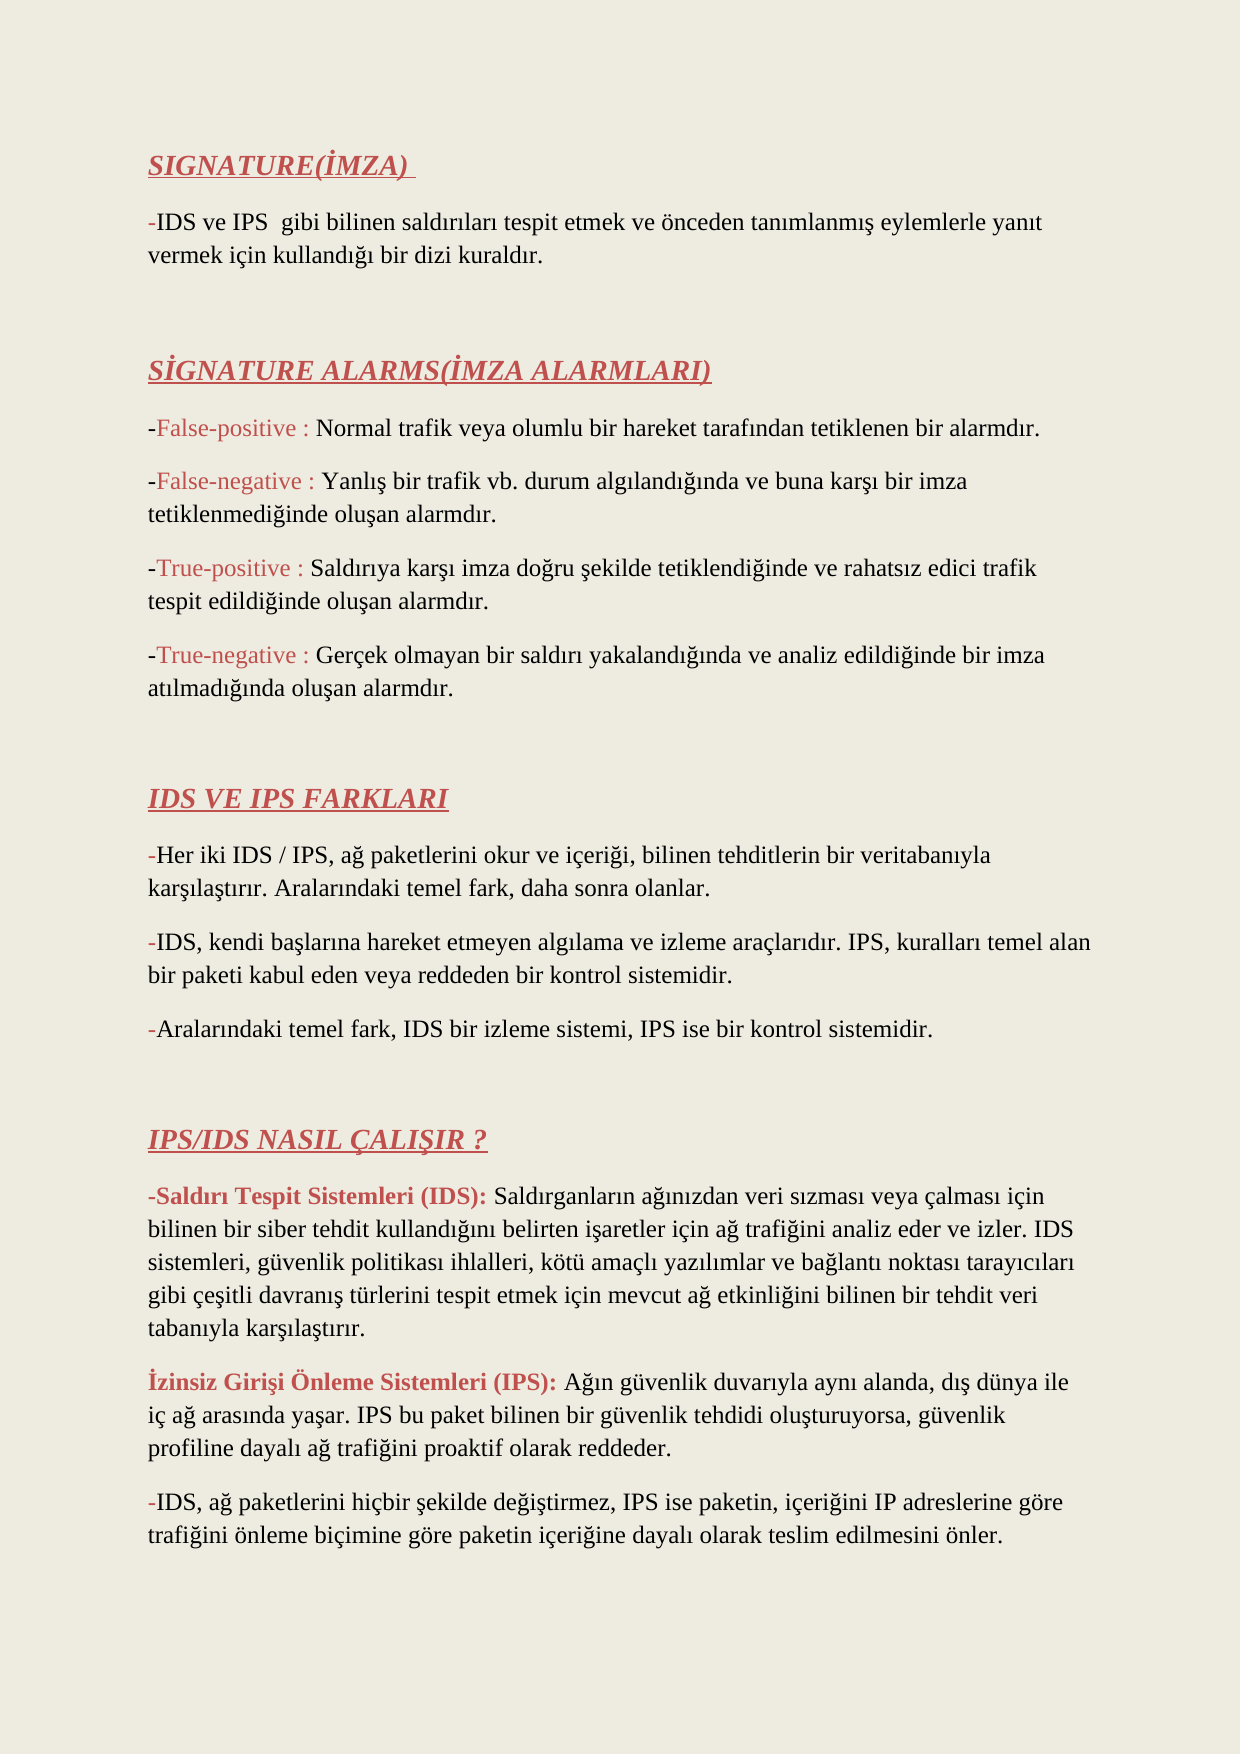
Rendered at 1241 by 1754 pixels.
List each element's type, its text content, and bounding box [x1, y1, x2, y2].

text -False-positive : Normal trafik veya olumlu bir hareket tarafından tetiklenen bir alarmdır. [148, 413, 1093, 441]
text -True-positive : Saldırıya karşı imza doğru şekilde tetiklendiğinde ve rahatsız edici trafik tespit edildiğinde oluşan alarmdır. [148, 553, 1093, 615]
text SIGNATURE(İMZA) [148, 148, 1093, 181]
text -IDS, kendi başlarına hareket etmeyen algılama ve izleme araçlarıdır. IPS, kuralları temel alan bir paketi kabul eden veya reddeden bir kontrol sistemidir. [148, 927, 1093, 989]
text İzinsiz Girişi Önleme Sistemleri (IPS): Ağın güvenlik duvarıyla aynı alanda, dış dünya ile iç ağ arasında yaşar. IPS bu paket bilinen bir güvenlik tehdidi oluşturuyorsa, güvenlik profiline dayalı ağ trafiğini proaktif olarak reddeder. [148, 1367, 1093, 1462]
text -IDS ve IPS gibi bilinen saldırıları tespit etmek ve önceden tanımlanmış eylemlerle yanıt vermek için kullandığı bir dizi kuraldır. [148, 207, 1093, 269]
text -Her iki IDS / IPS, ağ paketlerini okur ve içeriği, bilinen tehditlerin bir veritabanıyla karşılaştırır. Aralarındaki temel fark, daha sonra olanlar. [148, 840, 1093, 902]
text SİGNATURE ALARMS(İMZA ALARMLARI) [148, 353, 1093, 387]
text IDS VE IPS FARKLARI [148, 781, 1093, 814]
text IPS/IDS NASIL ÇALIŞIR ? [148, 1122, 1093, 1155]
text -IDS, ağ paketlerini hiçbir şekilde değiştirmez, IPS ise paketin, içeriğini IP adreslerine göre trafiğini önleme biçimine göre paketin içeriğine dayalı olarak teslim edilmesini önler. [148, 1487, 1093, 1549]
text -True-negative : Gerçek olmayan bir saldırı yakalandığında ve analiz edildiğinde bir imza atılmadığında oluşan alarmdır. [148, 640, 1093, 702]
text -Saldırı Tespit Sistemleri (IDS): Saldırganların ağınızdan veri sızması veya çalması için bilinen bir siber tehdit kullandığını belirten işaretler için ağ trafiğini analiz eder ve izler. IDS sistemleri, güvenlik politikası ihlalleri, kötü amaçlı yazılımlar ve bağlantı noktası tarayıcıları gibi çeşitli davranış türlerini tespit etmek için mevcut ağ etkinliğini bilinen bir tehdit veri tabanıyla karşılaştırır. [148, 1181, 1093, 1342]
text -Aralarındaki temel fark, IDS bir izleme sistemi, IPS ise bir kontrol sistemidir. [148, 1014, 1093, 1043]
text -False-negative : Yanlış bir trafik vb. durum algılandığında ve buna karşı bir imza tetiklenmediğinde oluşan alarmdır. [148, 466, 1093, 528]
